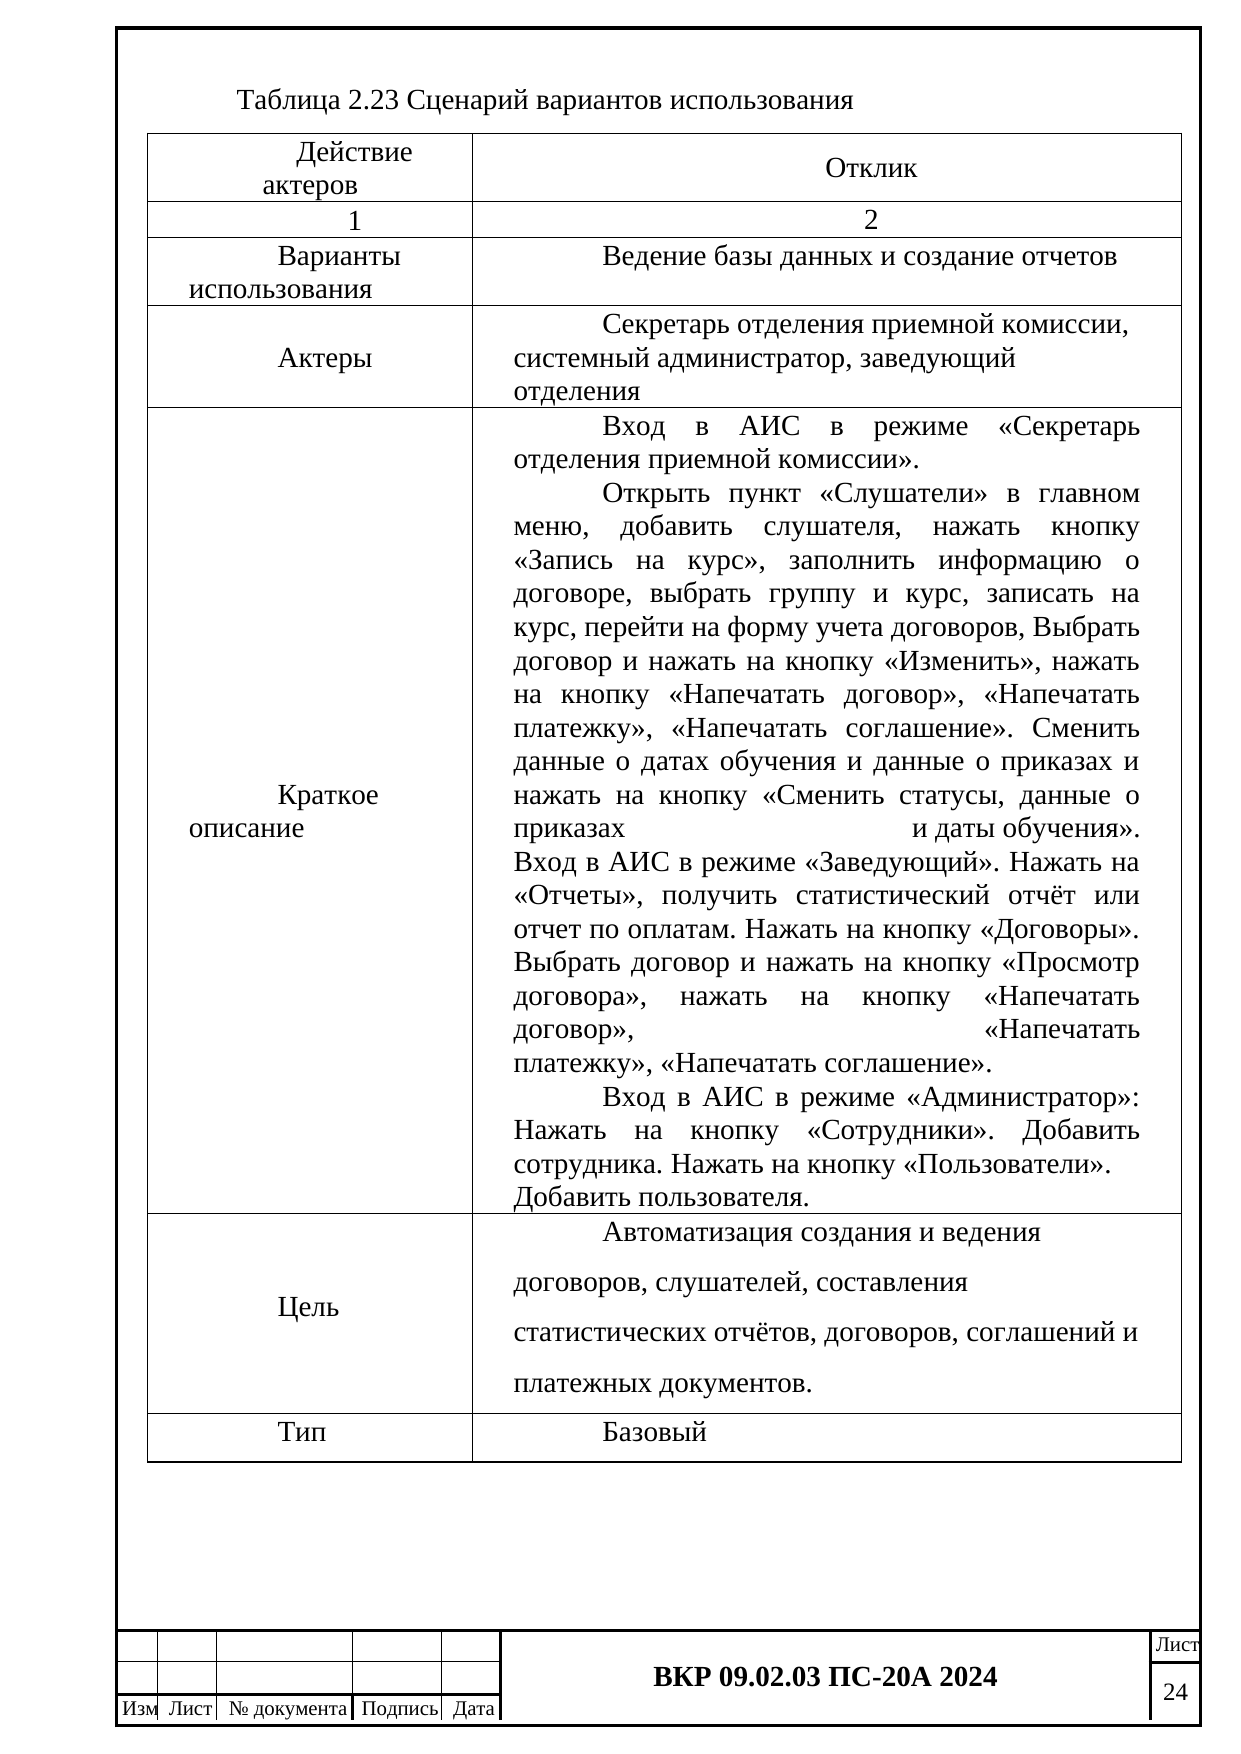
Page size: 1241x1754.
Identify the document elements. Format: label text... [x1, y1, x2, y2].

table_cell Тип [148, 1414, 472, 1461]
table_cell Секретарь отделения приемной комиссии, системный администратор, заведующий отделения [473, 306, 1181, 407]
table_cell 2 [473, 202, 1181, 237]
table_cell Цель [148, 1214, 472, 1413]
table_header Отклик [473, 134, 1181, 201]
table_cell Ведение базы данных и создание отчетов [473, 238, 1181, 305]
table_header Действие актеров [148, 134, 472, 201]
table_cell Варианты использования [148, 238, 472, 305]
table_cell Вход в АИС в режиме «Секретарь отделения приемной комиссии». Открыть пункт «Слушатели» в главном меню, добавить слушателя, нажать кнопку «Запись на курс», заполнить информацию о договоре, выбрать группу и курс, записать на курс, перейти на форму учета договоров, Выбрать договор и нажать на кнопку «Изменить», нажать на кнопку «Напечатать договор», «Напечатать платежку», «Напечатать соглашение». Сменить данные о датах обучения и данные о приказах и нажать на кнопку «Сменить статусы, данные о приказах и даты обучения». Вход в АИС в режиме «Заведующий». Нажать на «Отчеты», получить статистический отчёт или отчет по оплатам. Нажать на кнопку «Договоры». Выбрать договор и нажать на кнопку «Просмотр договора», нажать на кнопку «Напечатать договор», «Напечатать платежку», «Напечатать соглашение». Вход в АИС в режиме «Администратор»: Нажать на кнопку «Сотрудники». Добавить сотрудника. Нажать на кнопку «Пользователи». Добавить пользователя. [473, 408, 1181, 1213]
table_cell 1 [148, 202, 472, 237]
table_cell Краткое описание [148, 408, 472, 1213]
table_cell Базовый [473, 1414, 1181, 1461]
table_cell Актеры [148, 306, 472, 407]
table_cell Автоматизация создания и ведения договоров, слушателей, составления статистических отчётов, договоров, соглашений и платежных документов. [473, 1214, 1181, 1413]
text Таблица 2.23 Сценарий вариантов использования [148, 82, 1169, 116]
